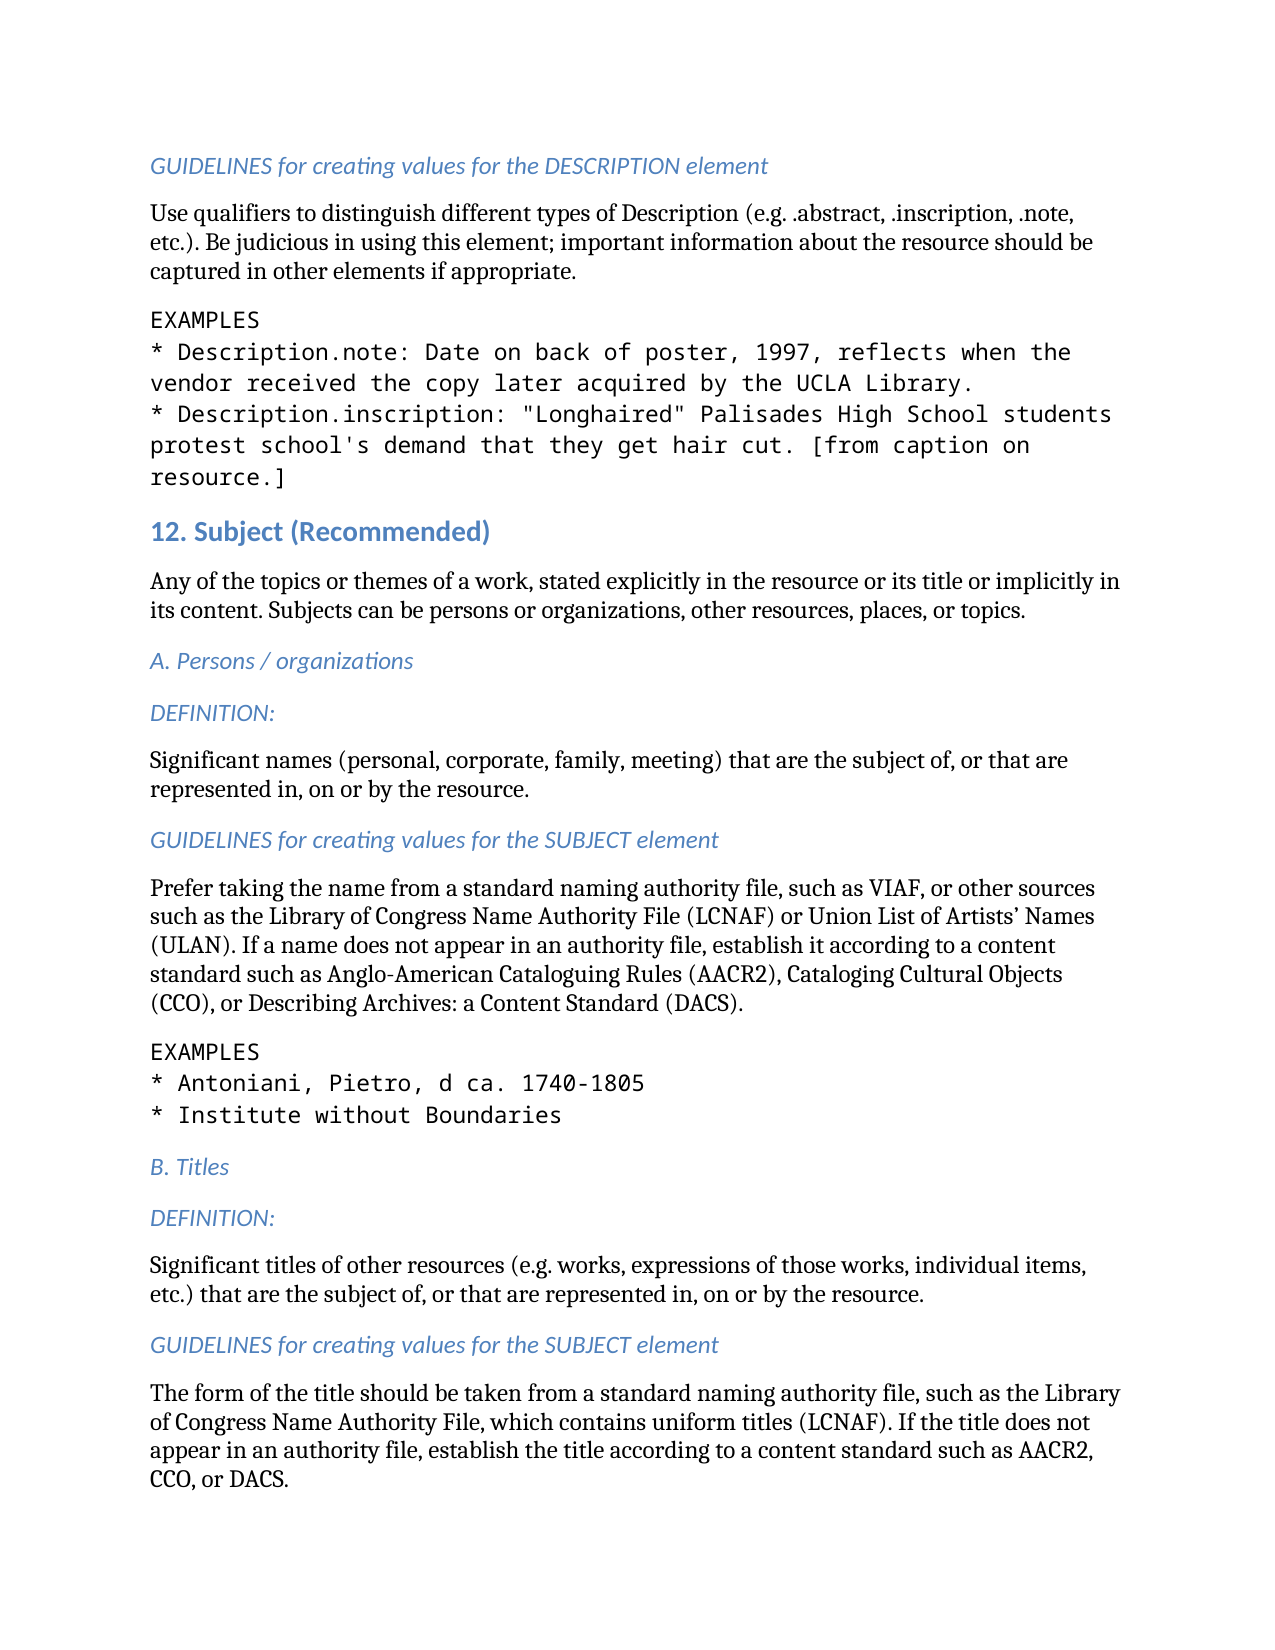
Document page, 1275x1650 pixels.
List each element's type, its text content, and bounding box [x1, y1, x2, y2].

text Any of the topics or themes of a work, stated explicitly in the resource or its title or implicitly in its content. Subjects can be persons or organizations, other resources, places, or topics. [150, 567, 1125, 624]
subtitle DEFINITION: [150, 1202, 1125, 1232]
text Prefer taking the name from a standard naming authority file, such as VIAF, or other sources such as the Library of Congress Name Authority File (LCNAF) or Union List of Artists’ Names (ULAN). If a name does not appear in an authority file, establish it according to a content standard such as Anglo-American Cataloguing Rules (AACR2), Cataloging Cultural Objects (CCO), or Describing Archives: a Content Standard (DACS). [150, 873, 1125, 1017]
text EXAMPLES * Antoniani, Pietro, d ca. 1740-1805 * Institute without Boundaries [150, 1036, 1125, 1130]
subtitle GUIDELINES for creating values for the SUBJECT element [150, 1329, 1125, 1360]
subtitle DEFINITION: [150, 697, 1125, 727]
subtitle GUIDELINES for creating values for the SUBJECT element [150, 824, 1125, 855]
subtitle A. Persons / organizations [150, 645, 1125, 676]
subtitle GUIDELINES for creating values for the DESCRIPTION element [150, 150, 1125, 181]
subtitle B. Titles [150, 1151, 1125, 1181]
text Significant names (personal, corporate, family, meeting) that are the subject of, or that are represented in, on or by the resource. [150, 746, 1125, 803]
subtitle 12. Subject (Recommended) [150, 513, 1125, 548]
